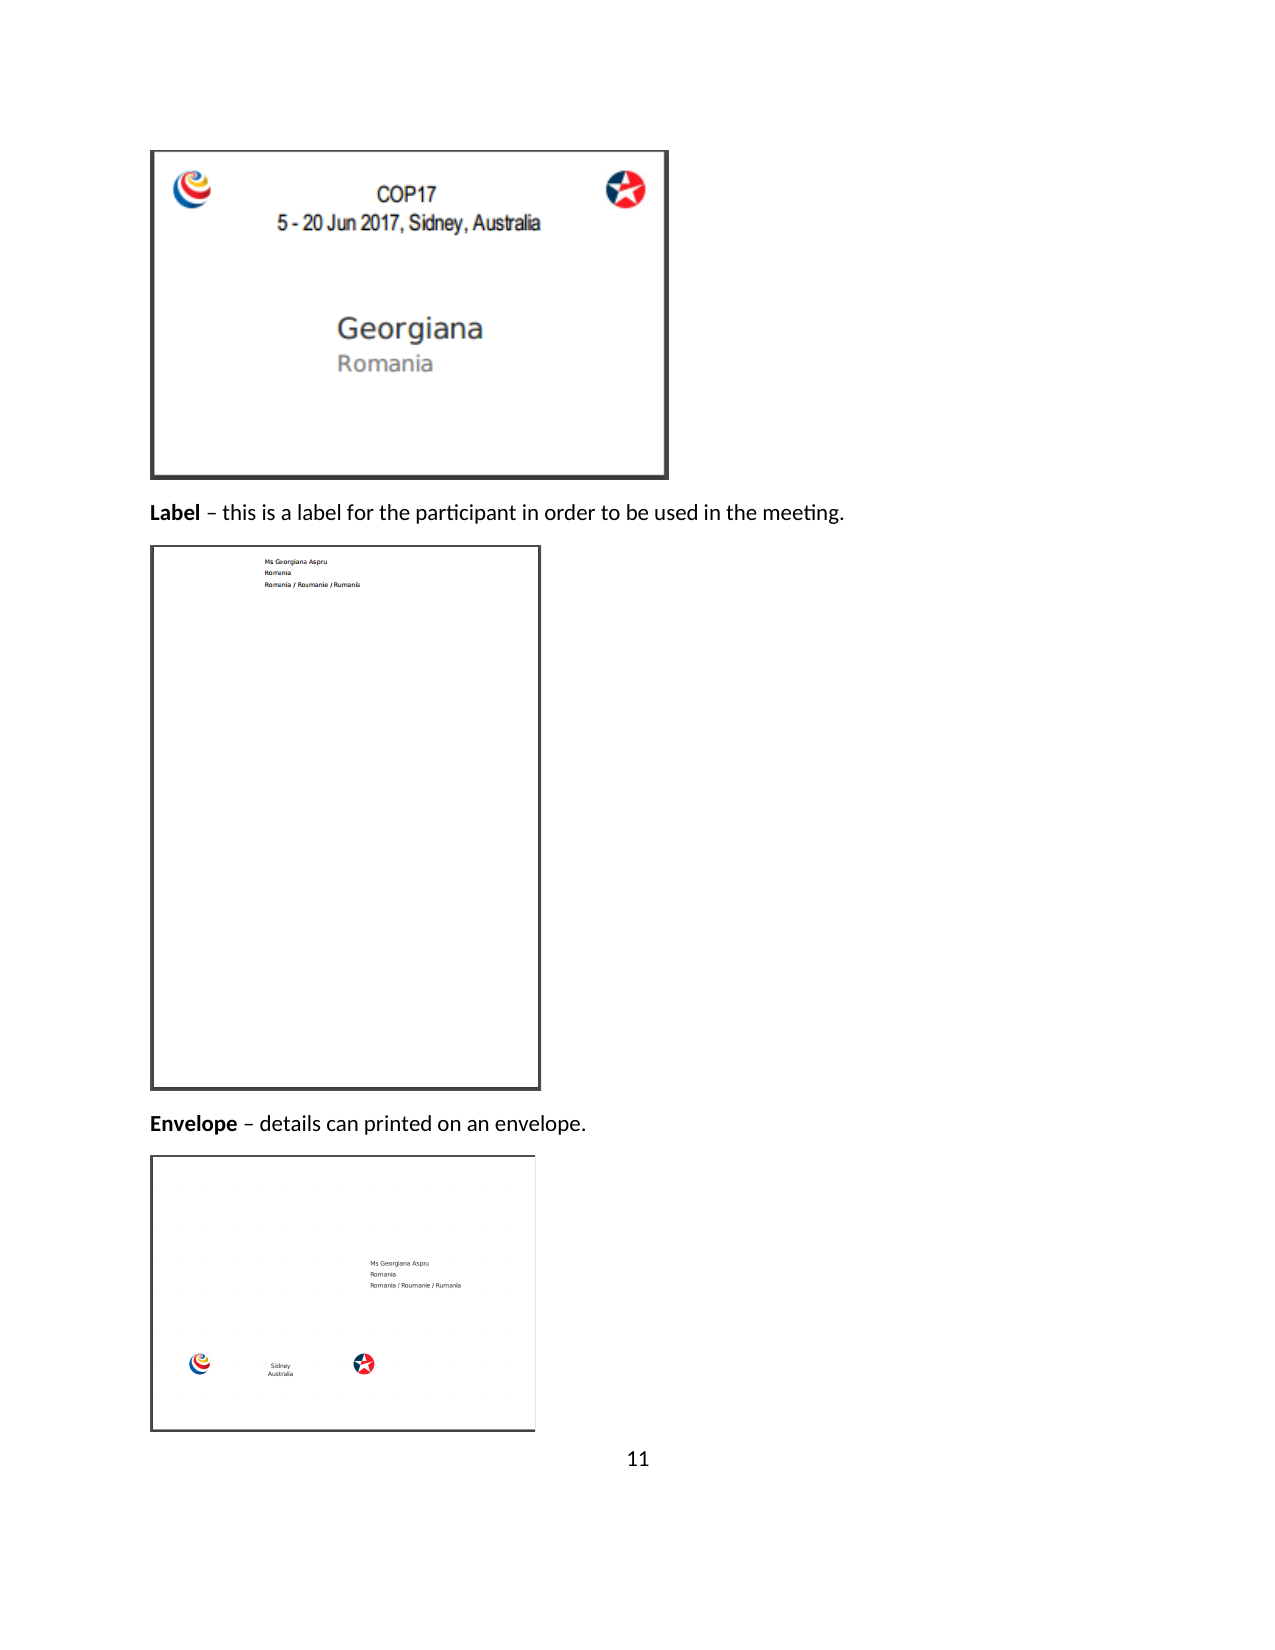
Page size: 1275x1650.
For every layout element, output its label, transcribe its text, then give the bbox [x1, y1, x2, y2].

picture [150, 1155, 536, 1432]
picture [150, 545, 542, 1091]
text Label – this is a label for the participant in order to be used in the meeting. [150, 498, 1125, 527]
picture [150, 150, 669, 480]
text Envelope – details can printed on an envelope. [150, 1109, 1125, 1137]
